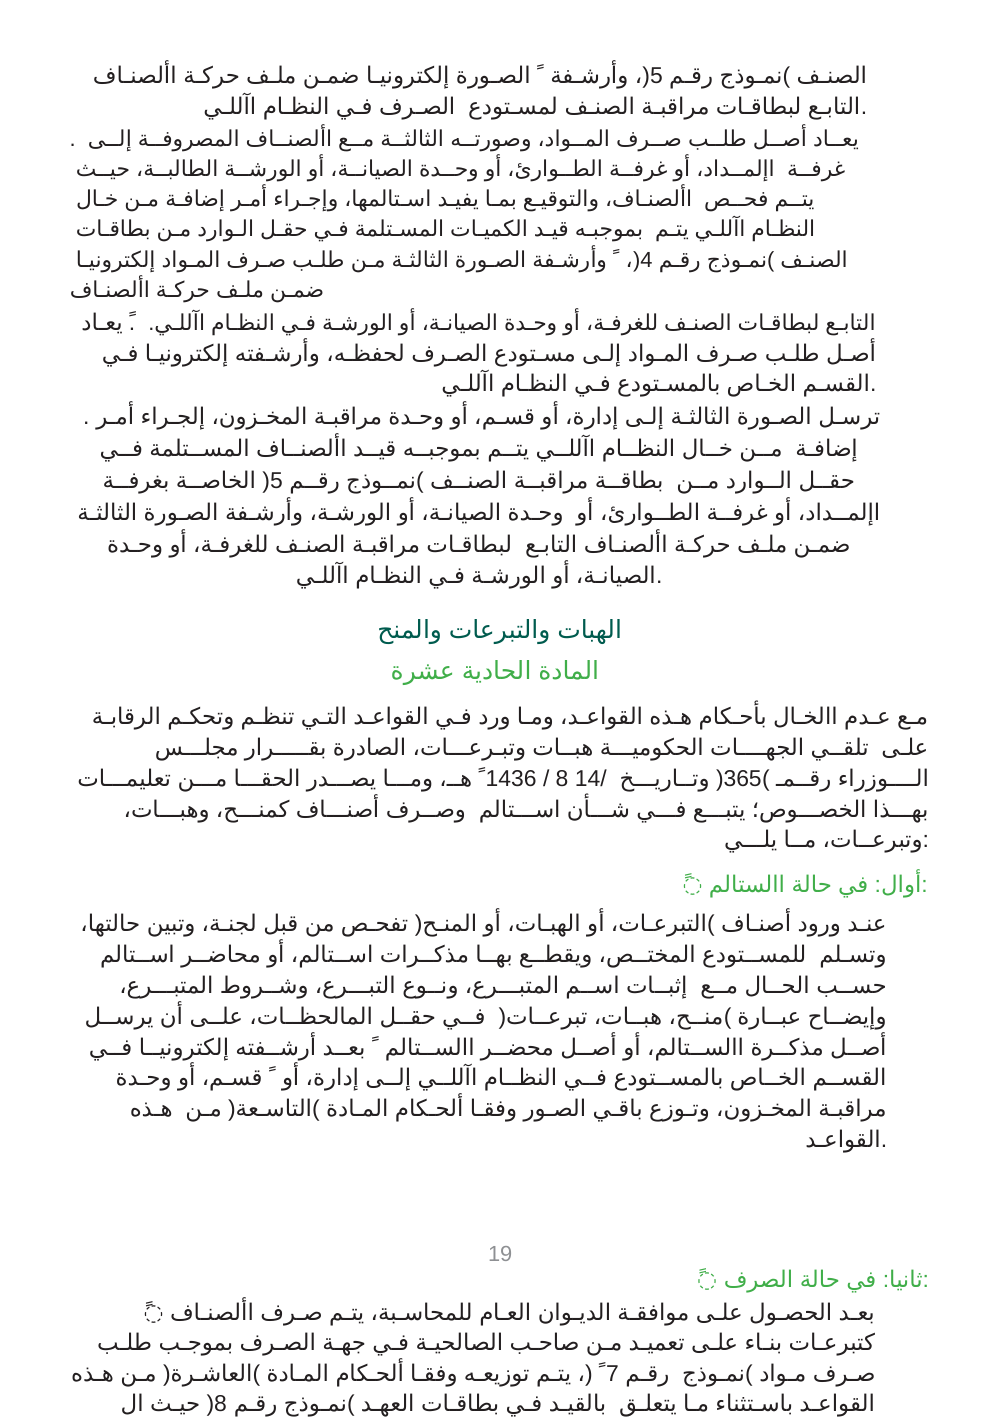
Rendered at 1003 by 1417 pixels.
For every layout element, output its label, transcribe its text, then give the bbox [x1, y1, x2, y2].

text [69, 62, 867, 119]
text التابـع لبطاقـات الصنـف للغرفـة، أو وحـدة الصيانـة، أو الورشـة فـي النظـام اآللـي. . ً يعـاد أصـل طلـب صـرف المـواد إلـى مسـتودع الصـرف لحفظـه، وأرشـفته إلكترونيـا فـي القسـم الخـاص بالمسـتودع فـي النظـام اآللـي. [69, 309, 876, 396]
text عنـد ورود أصنـاف )التبرعـات، أو الهبـات، أو المنـح( تفحـص من قبل لجنـة، وتبين حالتها، وتسـلم للمســتودع المختــص، ويقطــع بهــا مذكــرات اســتالم، أو محاضــر اســتالم حســب الحــال مــع إثبــات اســم المتبـــرع، ونــوع التبـــرع، وشــروط المتبـــرع، وإيضــاح عبــارة )منــح، هبــات، تبرعــات( فــي حقــل المالحظــات، علــى أن يرســل أصــل مذكــرة االســتالم، أو أصــل محضــر االســتالم ً بعــد أرشــفته إلكترونيــا فــي القســم الخــاص بالمســتودع فــي النظــام اآللــي إلــى إدارة، أو ً قسـم، أو وحـدة مراقبـة المخـزون، وتـوزع باقـي الصـور وفقـا ألحـكام المـادة )التاسـعة( مـن هـذه القواعـد. [69, 910, 887, 1152]
text 19 [0, 1241, 512, 1266]
text ً ثانيا: في حالة الصرف: [0, 1266, 929, 1292]
text الهبات والتبرعات والمنح [0, 615, 622, 644]
text . يعــاد أصــل طلــب صــرف المــواد، وصورتــه الثالثــة مــع األصنــاف المصروفــة إلــى غرفــة اإلمــداد، أو غرفــة الطــوارئ، أو وحــدة الصيانــة، أو الورشــة الطالبــة، حيــث يتــم فحــص األصنـاف، والتوقيـع بمـا يفيـد اسـتالمها، وإجـراء أمـر إضافـة مـن خـال النظـام اآللـي يتـم بموجبـه قيـد الكميـات المسـتلمة فـي حقـل الـوارد مـن بطاقـات الصنـف )نمـوذج رقـم 4(، ً وأرشـفة الصـورة الثالثـة مـن طلـب صـرف المـواد إلكترونيـا ضمـن ملـف حركـة األصنـاف [69, 126, 875, 302]
text مـع عـدم االخـال بأحـكام هـذه القواعـد، ومـا ورد فـي القواعـد التـي تنظـم وتحكـم الرقابـة علـى تلقــي الجهــــات الحكوميـــة هبــات وتبـرعـــات، الصادرة بقـــــرار مجلـــس الــــوزراء رقــمـ )365( وتــاريـــخ /14 8 / 1436 ً هــ، ومـــا يصـــدر الحقـــا مـــن تعليمـــات بهـــذا الخصـــوص؛ يتبـــع فـــي شـــأن اســـتالم وصــرف أصنـــاف كمنـــح، وهبـــات، وتبرعــات، مــا يلـــي: [69, 703, 929, 853]
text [69, 1298, 875, 1416]
text ً أوال: في حالة االستالم: [0, 871, 927, 897]
text المادة الحادية عشرة [0, 656, 599, 685]
text . ترسـل الصـورة الثالثـة إلـى إدارة، أو قسـم، أو وحـدة مراقبـة المخـزون، إلجـراء أمـر إضافـة مــن خــال النظــام اآللــي يتــم بموجبــه قيــد األصنــاف المســتلمة فــي حقــل الــوارد مــن بطاقــة مراقبــة الصنــف )نمــوذج رقــم 5( الخاصــة بغرفــة اإلمــداد، أو غرفــة الطــوارئ، أو وحـدة الصيانـة، أو الورشـة، وأرشـفة الصـورة الثالثـة ضمـن ملـف حركـة األصنـاف التابـع لبطاقـات مراقبـة الصنـف للغرفـة، أو وحـدة الصيانـة، أو الورشـة فـي النظـام اآللـي. [69, 403, 888, 589]
